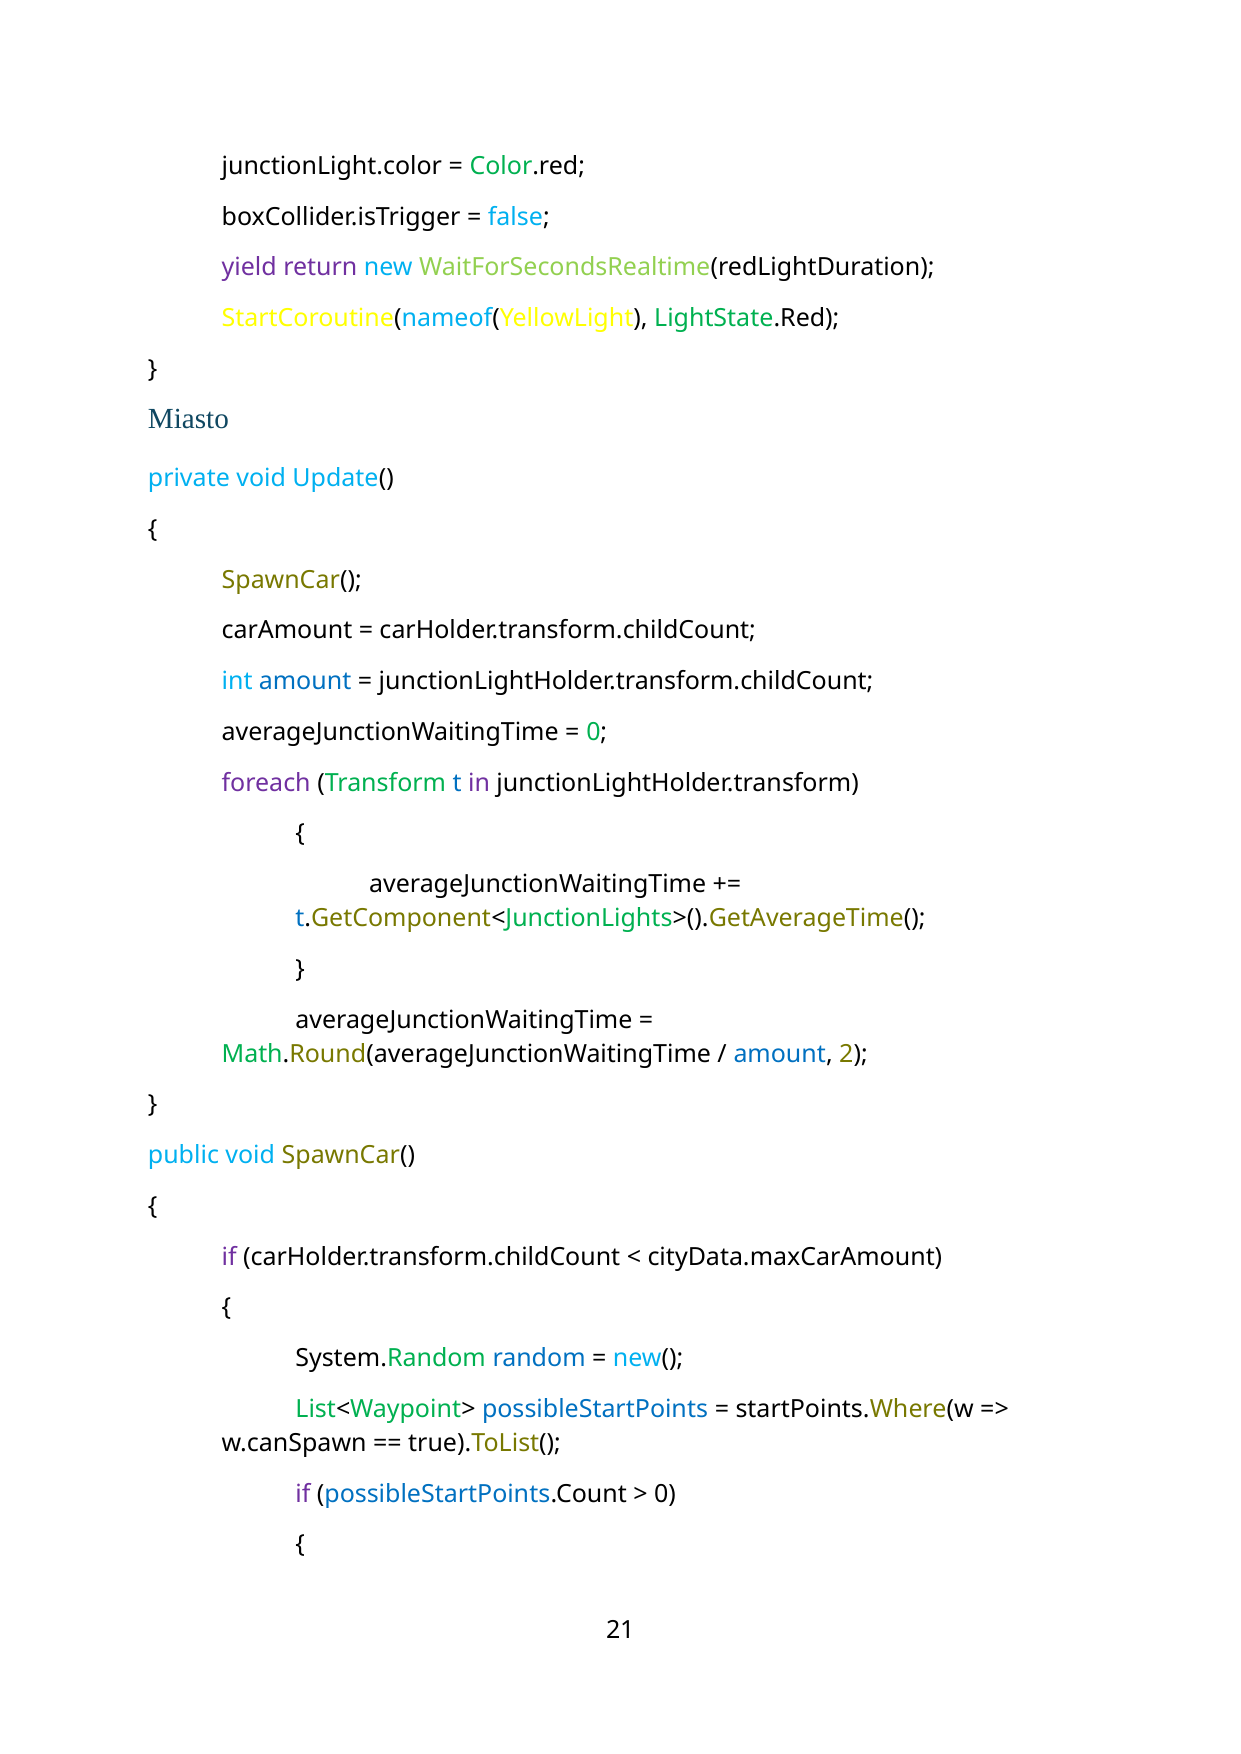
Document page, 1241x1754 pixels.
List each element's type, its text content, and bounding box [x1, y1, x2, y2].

text junctionLight.color = Color.red; [148, 148, 1093, 182]
subtitle Miasto [148, 401, 1093, 435]
text yield return new WaitForSecondsRealtime(redLightDuration); [221, 249, 1093, 283]
text if (possibleStartPoints.Count > 0) [221, 1475, 1093, 1509]
text StartCoroutine(nameof(YellowLight), LightState.Red); [148, 300, 1093, 334]
text carAmount = carHolder.transform.childCount; [148, 612, 1093, 646]
text { [221, 815, 1093, 849]
text foreach (Transform t in junctionLightHolder.transform) [148, 764, 1093, 798]
text { [148, 511, 1093, 545]
text List<Waypoint> possibleStartPoints = startPoints.Where(w => w.canSpawn == true).ToList(); [221, 1390, 1093, 1458]
text private void Update() [148, 460, 1093, 494]
text int amount = junctionLightHolder.transform.childCount; [148, 663, 1093, 697]
text boxCollider.isTrigger = false; [148, 198, 1093, 232]
text public void SpawnCar() [148, 1137, 1093, 1171]
text { [148, 1289, 1093, 1323]
text SpawnCar(); [148, 561, 1093, 595]
text averageJunctionWaitingTime += t.GetComponent<JunctionLights>().GetAverageTime(); [295, 866, 1093, 934]
text } [148, 351, 1093, 384]
text averageJunctionWaitingTime = Math.Round(averageJunctionWaitingTime / amount, 2); [221, 1001, 1093, 1069]
text { [221, 1526, 1093, 1560]
text if (carHolder.transform.childCount < cityData.maxCarAmount) [148, 1238, 1093, 1272]
text } [221, 951, 1093, 984]
text averageJunctionWaitingTime = 0; [148, 713, 1093, 748]
text } [148, 1086, 1093, 1120]
text { [148, 1187, 1093, 1222]
text System.Random random = new(); [221, 1340, 1093, 1374]
